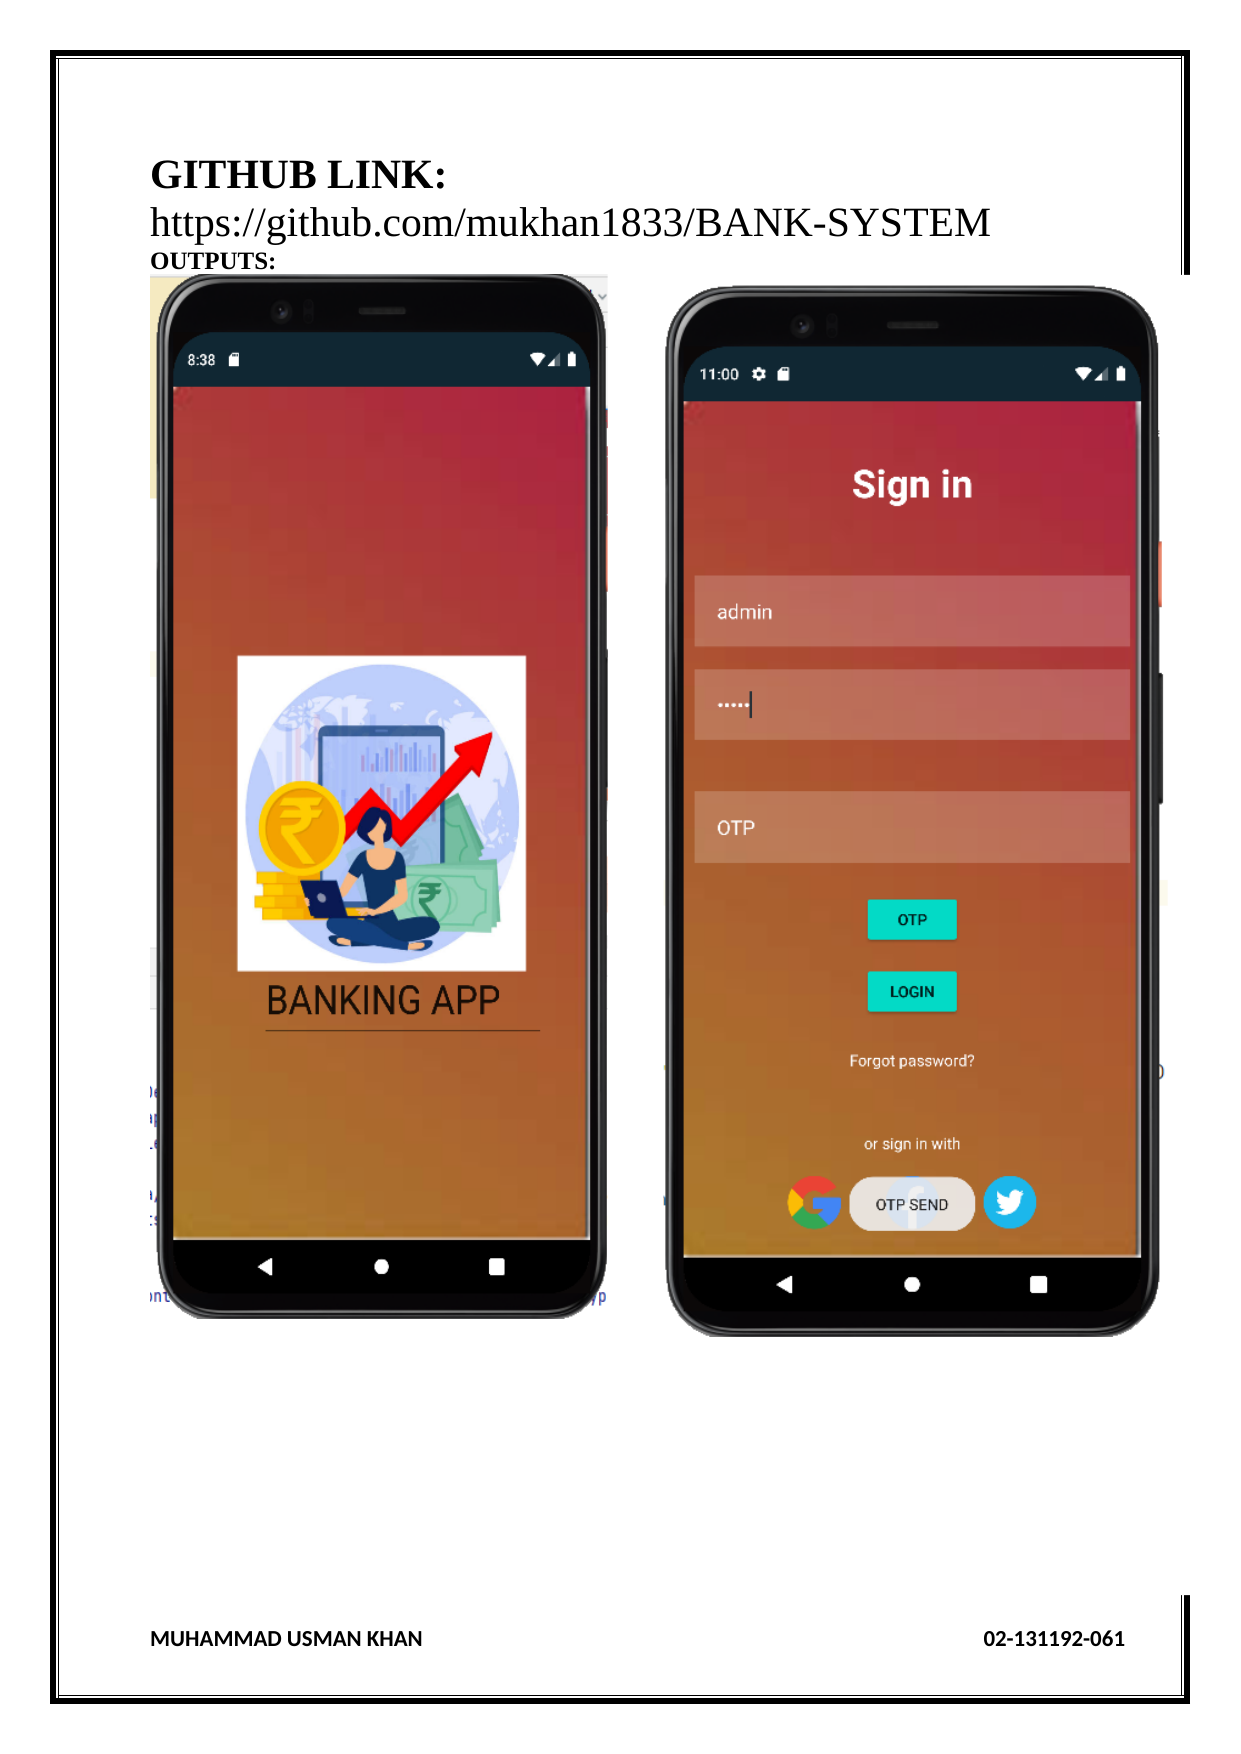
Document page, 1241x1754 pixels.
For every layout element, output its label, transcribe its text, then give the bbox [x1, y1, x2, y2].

text https://github.com/mukhan1833/BANK-SYSTEM [150, 198, 1021, 246]
text OUTPUTS: [150, 246, 1021, 274]
picture [663, 282, 1168, 1337]
picture [150, 274, 608, 1319]
text GITHUB LINK: [150, 150, 1021, 198]
